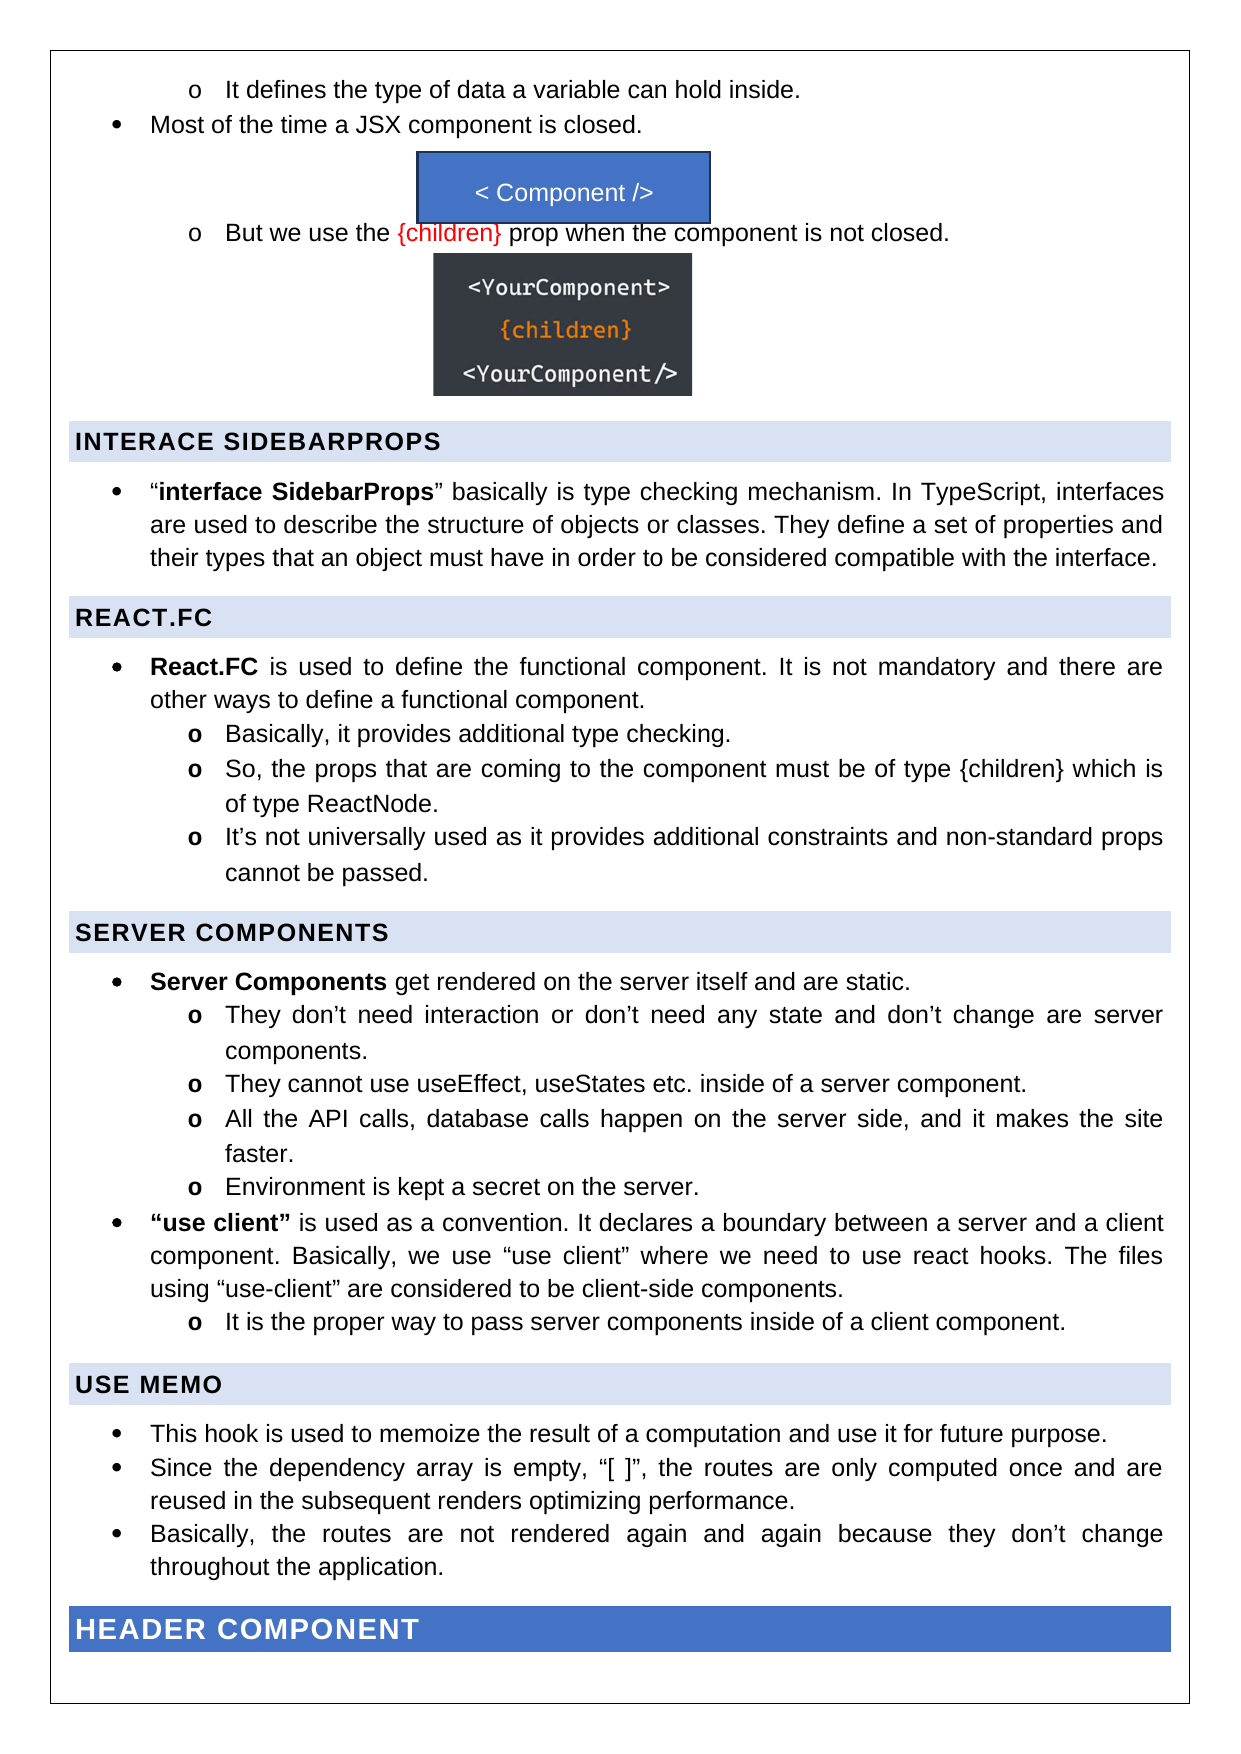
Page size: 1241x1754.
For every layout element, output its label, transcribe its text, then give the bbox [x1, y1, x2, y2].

list Since the dependency array is empty, “[ ]”, the routes are only computed once and are reused in the subsequent renders optimizing performance. [112, 1452, 1165, 1514]
subtitle Header Component [75, 1612, 1165, 1645]
list Server Components get rendered on the server itself and are static. [112, 967, 1165, 996]
list They cannot use useEffect, useStates etc. inside of a server component. [187, 1069, 1165, 1099]
list But we use the {children} prop when the component is not closed. [187, 218, 1165, 249]
list It is the proper way to pass server components inside of a client component. [187, 1307, 1165, 1338]
subtitle Server Components [75, 918, 1165, 946]
list Basically, the routes are not rendered again and again because they don’t change throughout the application. [112, 1519, 1165, 1581]
list Most of the time a JSX component is closed. [112, 111, 1165, 139]
list React.FC is used to define the functional component. It is not mandatory and there are other ways to define a functional component. [112, 652, 1165, 714]
list It defines the type of data a variable can hold inside. [187, 75, 1165, 106]
picture [433, 253, 693, 396]
list They don’t need interaction or don’t need any state and don’t change are server components. [187, 1000, 1165, 1064]
list So, the props that are coming to the component must be of type {children} which is of type ReactNode. [187, 754, 1165, 818]
list All the API calls, database calls happen on the server side, and it makes the site faster. [187, 1104, 1165, 1168]
list Environment is kept a secret on the server. [187, 1172, 1165, 1203]
list “use client” is used as a convention. It declares a boundary between a server and a client component. Basically, we use “use client” where we need to use react hooks. The files using “use-client” are considered to be client-side components. [112, 1208, 1165, 1303]
list This hook is used to memoize the result of a computation and use it for future purpose. [112, 1419, 1165, 1448]
subtitle Interace Sidebarprops [75, 427, 1165, 456]
list Basically, it provides additional type checking. [187, 718, 1165, 749]
subtitle React.fc [75, 603, 1165, 631]
list It’s not universally used as it provides additional constraints and non-standard props cannot be passed. [187, 822, 1165, 886]
subtitle use memo [75, 1370, 1165, 1398]
